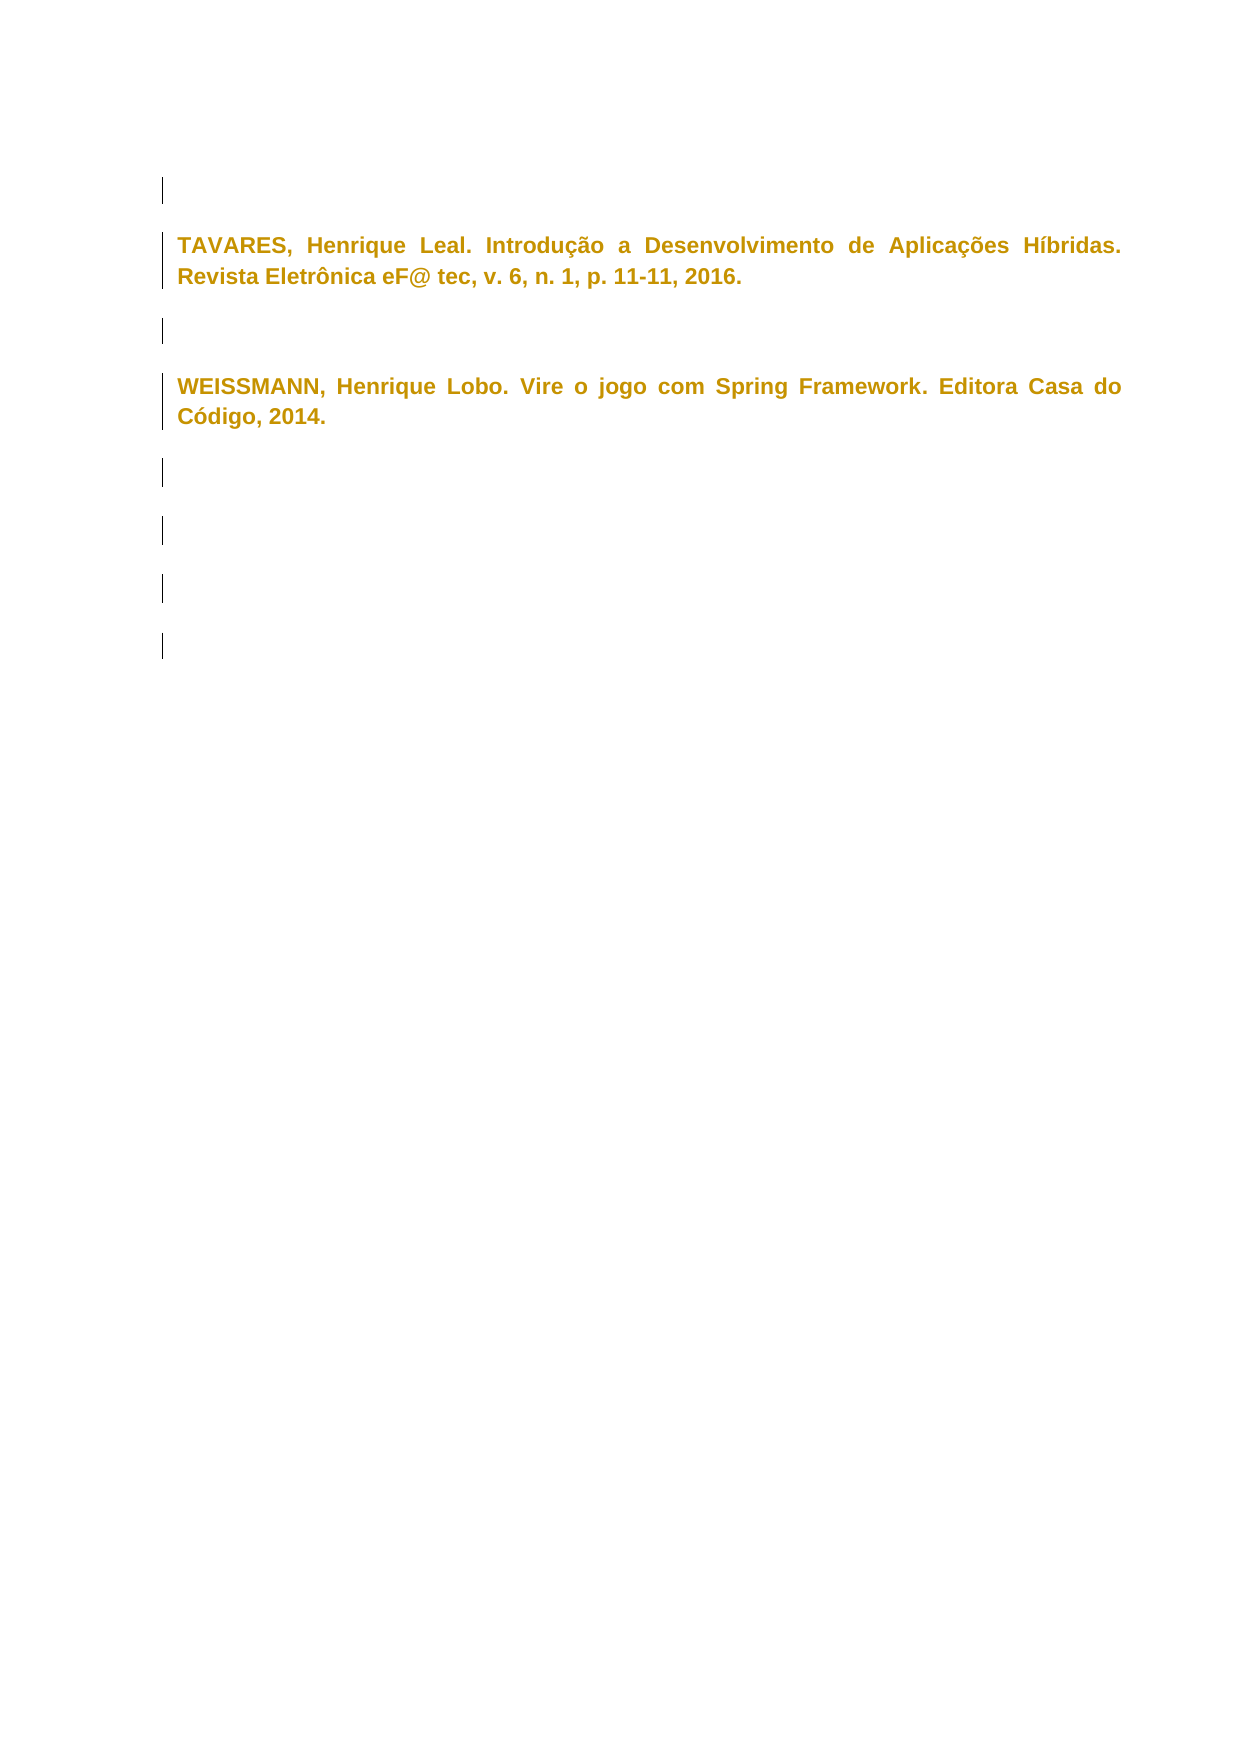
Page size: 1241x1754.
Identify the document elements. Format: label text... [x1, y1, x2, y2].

text WEISSMANN, Henrique Lobo. Vire o jogo com Spring Framework. Editora Casa do Código, 2014. [177, 373, 1122, 429]
text TAVARES, Henrique Leal. Introdução a Desenvolvimento de Aplicações Híbridas. Revista Eletrônica eF@ tec, v. 6, n. 1, p. 11-11, 2016. [177, 232, 1122, 289]
